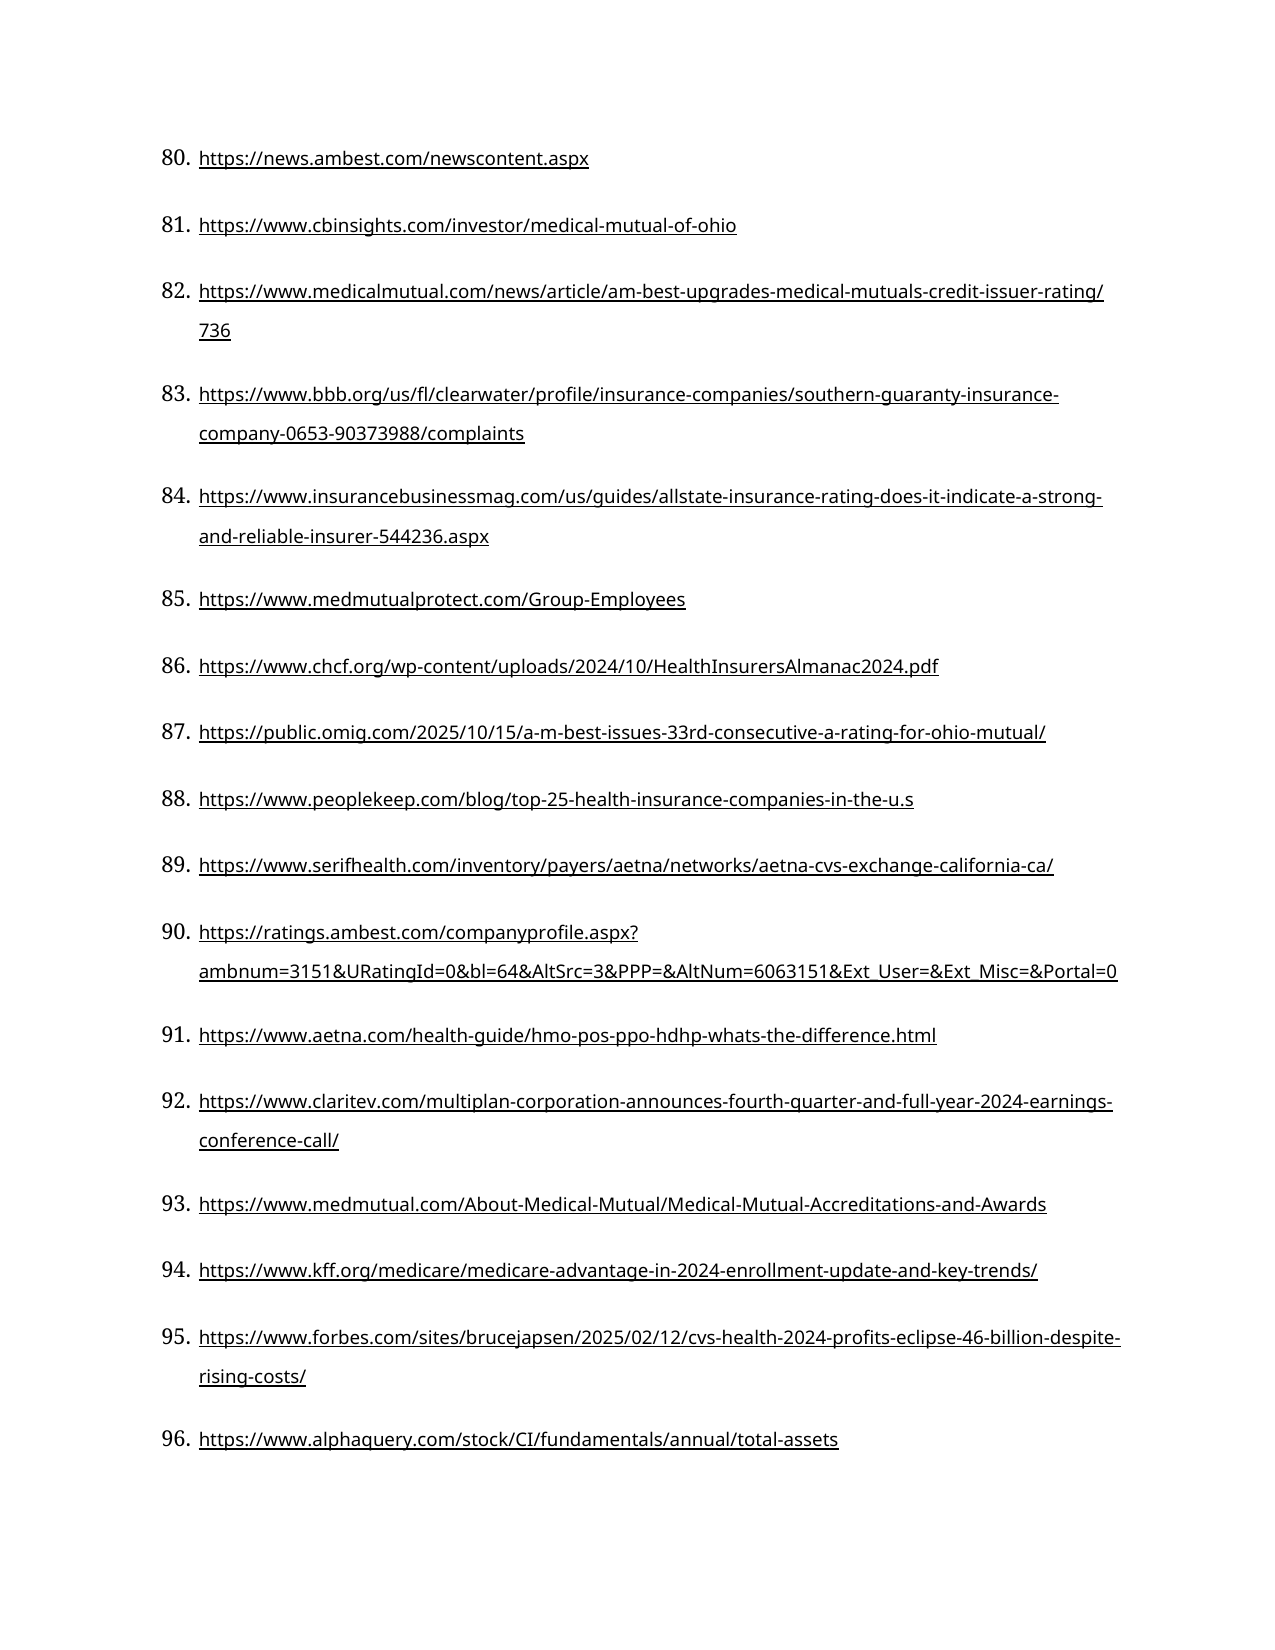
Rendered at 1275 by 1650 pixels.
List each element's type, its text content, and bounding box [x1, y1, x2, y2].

list https://www.aetna.com/health-guide/hmo-pos-ppo-hdhp-whats-the-difference.html [161, 1018, 1133, 1048]
list https://www.claritev.com/multiplan-corporation-announces-fourth-quarter-and-full-year-2024-earnings-conference-call/ [161, 1085, 1133, 1153]
list https://www.peoplekeep.com/blog/top-25-health-insurance-companies-in-the-u.s [161, 783, 1133, 813]
list https://www.alphaquery.com/stock/CI/fundamentals/annual/total-assets [161, 1423, 1133, 1453]
list https://news.ambest.com/newscontent.aspx [161, 142, 1133, 172]
list https://public.omig.com/2025/10/15/a-m-best-issues-33rd-consecutive-a-rating-for-ohio-mutual/ [161, 716, 1133, 746]
list https://www.medmutualprotect.com/Group-Employees [161, 583, 1133, 613]
list https://www.insurancebusinessmag.com/us/guides/allstate-insurance-rating-does-it-indicate-a-strong-and-reliable-insurer-544236.aspx [161, 481, 1133, 548]
list https://www.serifhealth.com/inventory/payers/aetna/networks/aetna-cvs-exchange-california-ca/ [161, 849, 1133, 879]
list https://www.kff.org/medicare/medicare-advantage-in-2024-enrollment-update-and-key-trends/ [161, 1254, 1133, 1284]
list https://ratings.ambest.com/companyprofile.aspx?ambnum=3151&URatingId=0&bl=64&AltSrc=3&PPP=&AltNum=6063151&Ext_User=&Ext_Misc=&Portal=0 [161, 916, 1133, 984]
list https://www.cbinsights.com/investor/medical-mutual-of-ohio [161, 209, 1133, 238]
list https://www.medicalmutual.com/news/article/am-best-upgrades-medical-mutuals-credit-issuer-rating/736 [161, 275, 1133, 343]
list https://www.forbes.com/sites/brucejapsen/2025/02/12/cvs-health-2024-profits-eclipse-46-billion-despite-rising-costs/ [161, 1321, 1133, 1389]
list https://www.medmutual.com/About-Medical-Mutual/Medical-Mutual-Accreditations-and-Awards [161, 1188, 1133, 1217]
list https://www.chcf.org/wp-content/uploads/2024/10/HealthInsurersAlmanac2024.pdf [161, 650, 1133, 679]
list https://www.bbb.org/us/fl/clearwater/profile/insurance-companies/southern-guaranty-insurance-company-0653-90373988/complaints [161, 378, 1133, 446]
